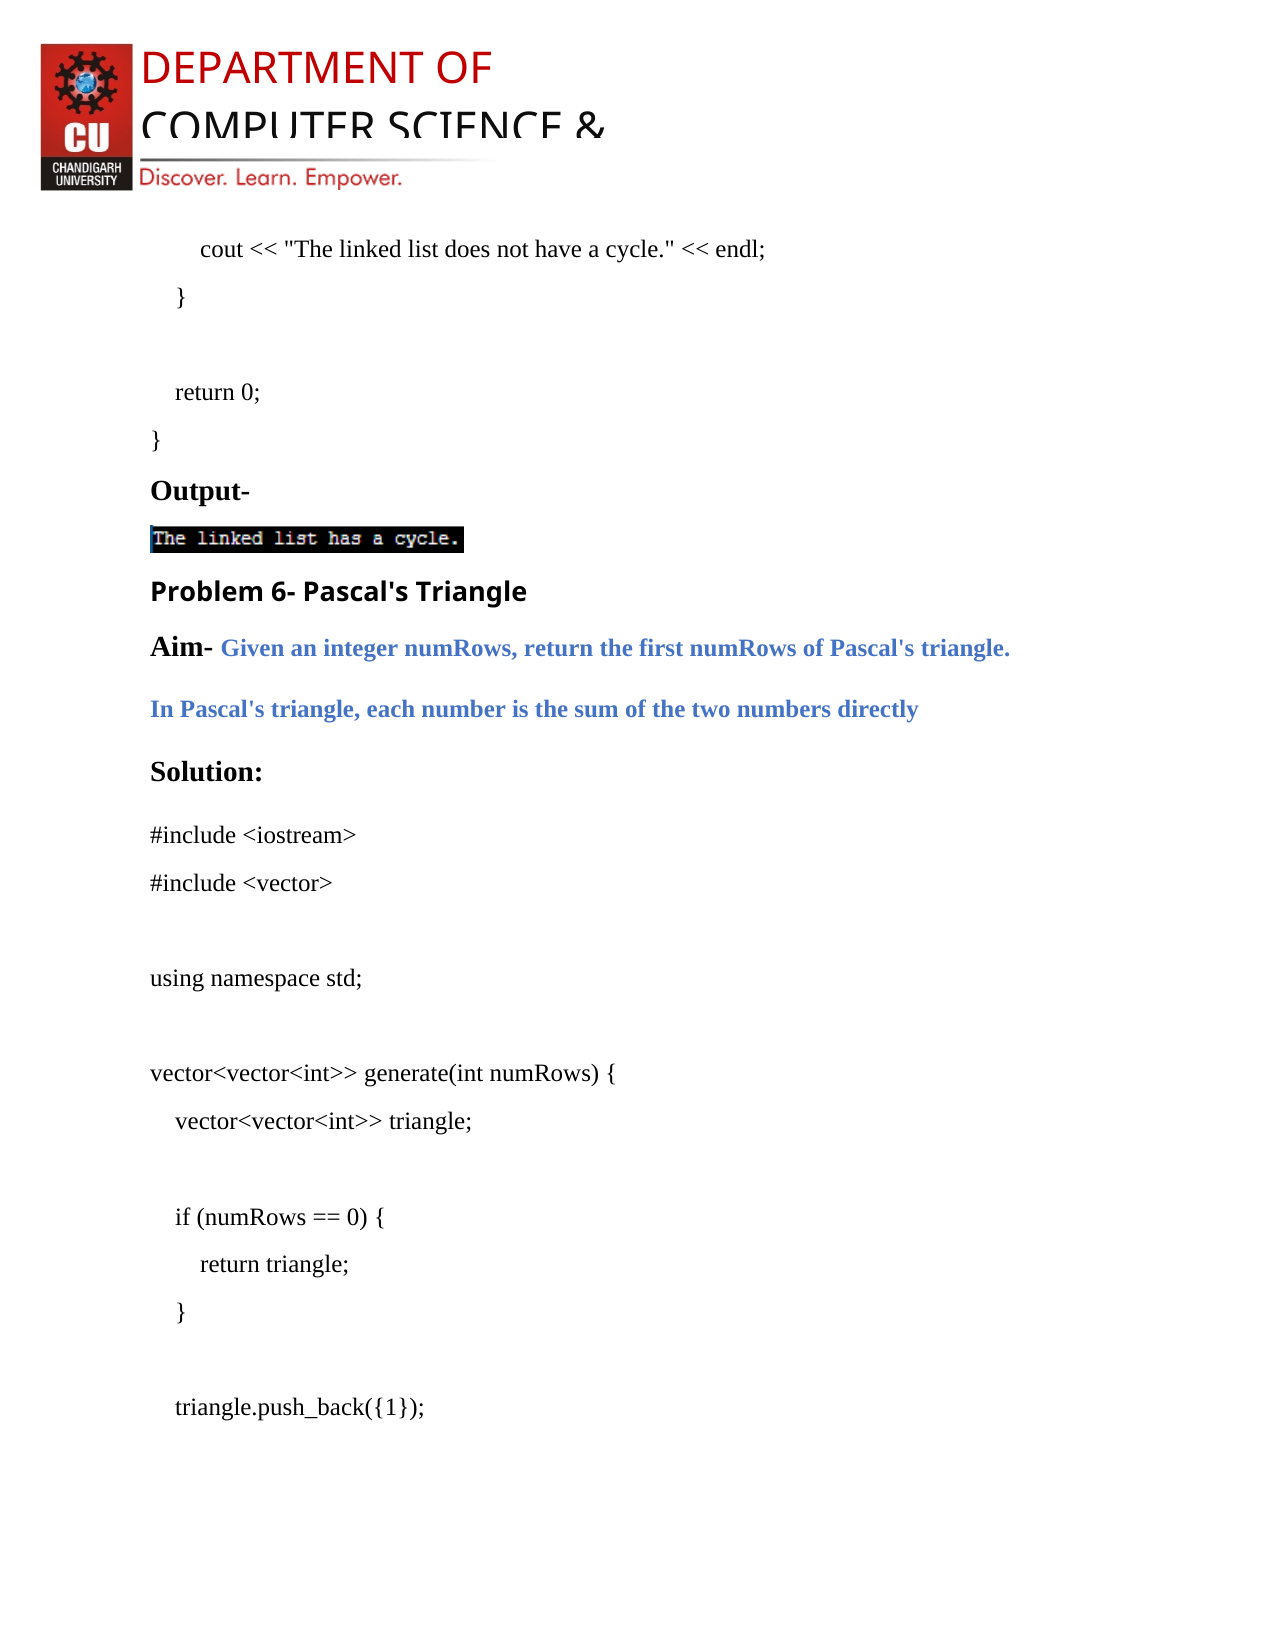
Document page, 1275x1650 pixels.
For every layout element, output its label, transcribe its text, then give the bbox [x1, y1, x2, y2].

text if (numRows == 0) { [150, 1202, 1125, 1230]
text return 0; [150, 377, 1125, 406]
text vector<vector<int>> generate(int numRows) { [150, 1058, 1125, 1087]
text #include <iostream> [150, 820, 1125, 849]
text Output- [150, 473, 1125, 506]
text } [150, 1297, 1125, 1326]
text cout << "The linked list does not have a cycle." << endl; [150, 234, 1125, 263]
text } [150, 282, 1125, 311]
text Problem 6- Pascal's Triangle [150, 573, 1125, 609]
text triangle.push_back({1}); [150, 1392, 1125, 1421]
picture [40, 43, 529, 191]
subtitle In Pascal's triangle, each number is the sum of the two numbers directly [150, 694, 1125, 723]
text using namespace std; [150, 963, 1125, 992]
picture [150, 525, 464, 553]
text } [150, 425, 1125, 454]
subtitle Solution: [150, 754, 1125, 788]
text vector<vector<int>> triangle; [150, 1106, 1125, 1135]
text Aim- Given an integer numRows, return the first numRows of Pascal's triangle. [150, 629, 1125, 663]
text return triangle; [150, 1249, 1125, 1278]
text #include <vector> [150, 868, 1125, 896]
